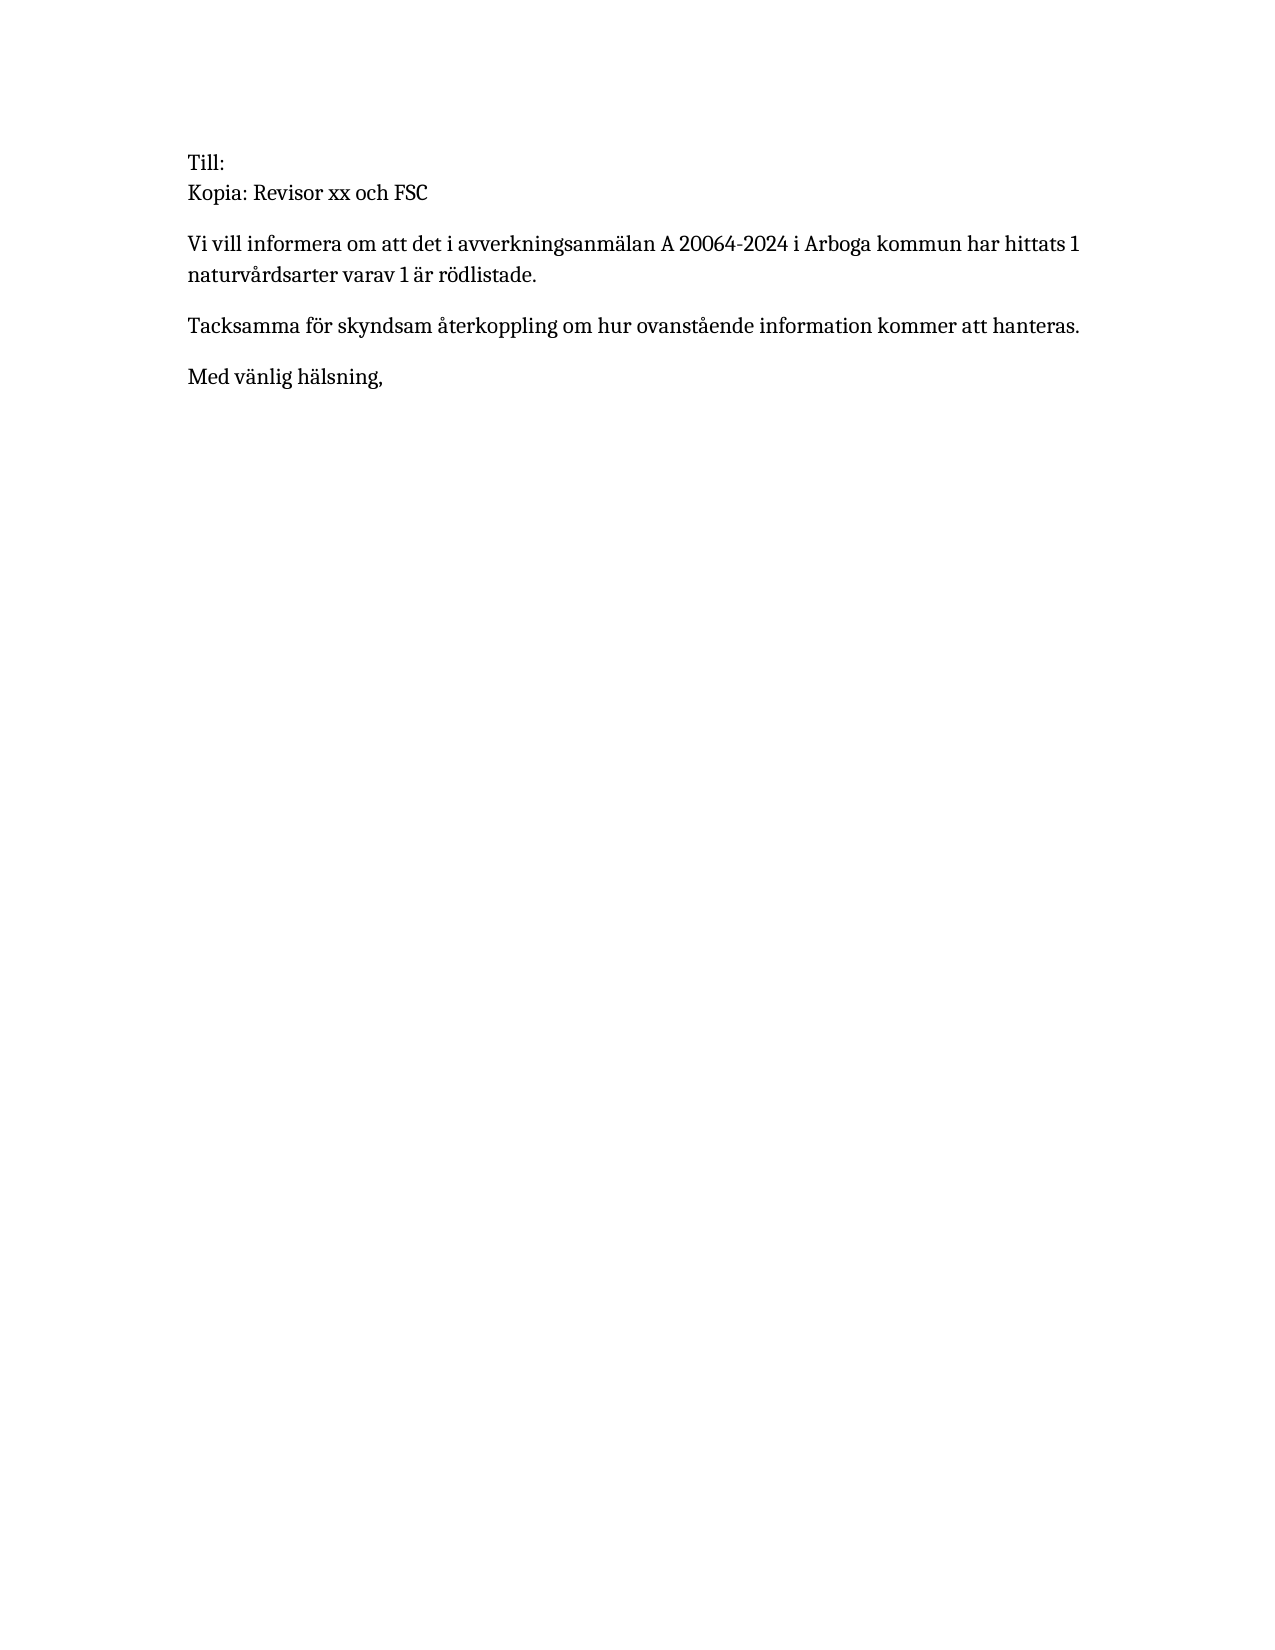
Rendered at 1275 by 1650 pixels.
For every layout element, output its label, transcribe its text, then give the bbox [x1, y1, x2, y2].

text Med vänlig hälsning, [187, 363, 1087, 420]
text Vi vill informera om att det i avverkningsanmälan A 20064-2024 i Arboga kommun har hittats 1 naturvårdsarter varav 1 är rödlistade. [187, 231, 1087, 288]
text Tacksamma för skyndsam återkoppling om hur ovanstående information kommer att hanteras. [187, 312, 1087, 339]
text Till: Kopia: Revisor xx och FSC [187, 150, 1087, 207]
